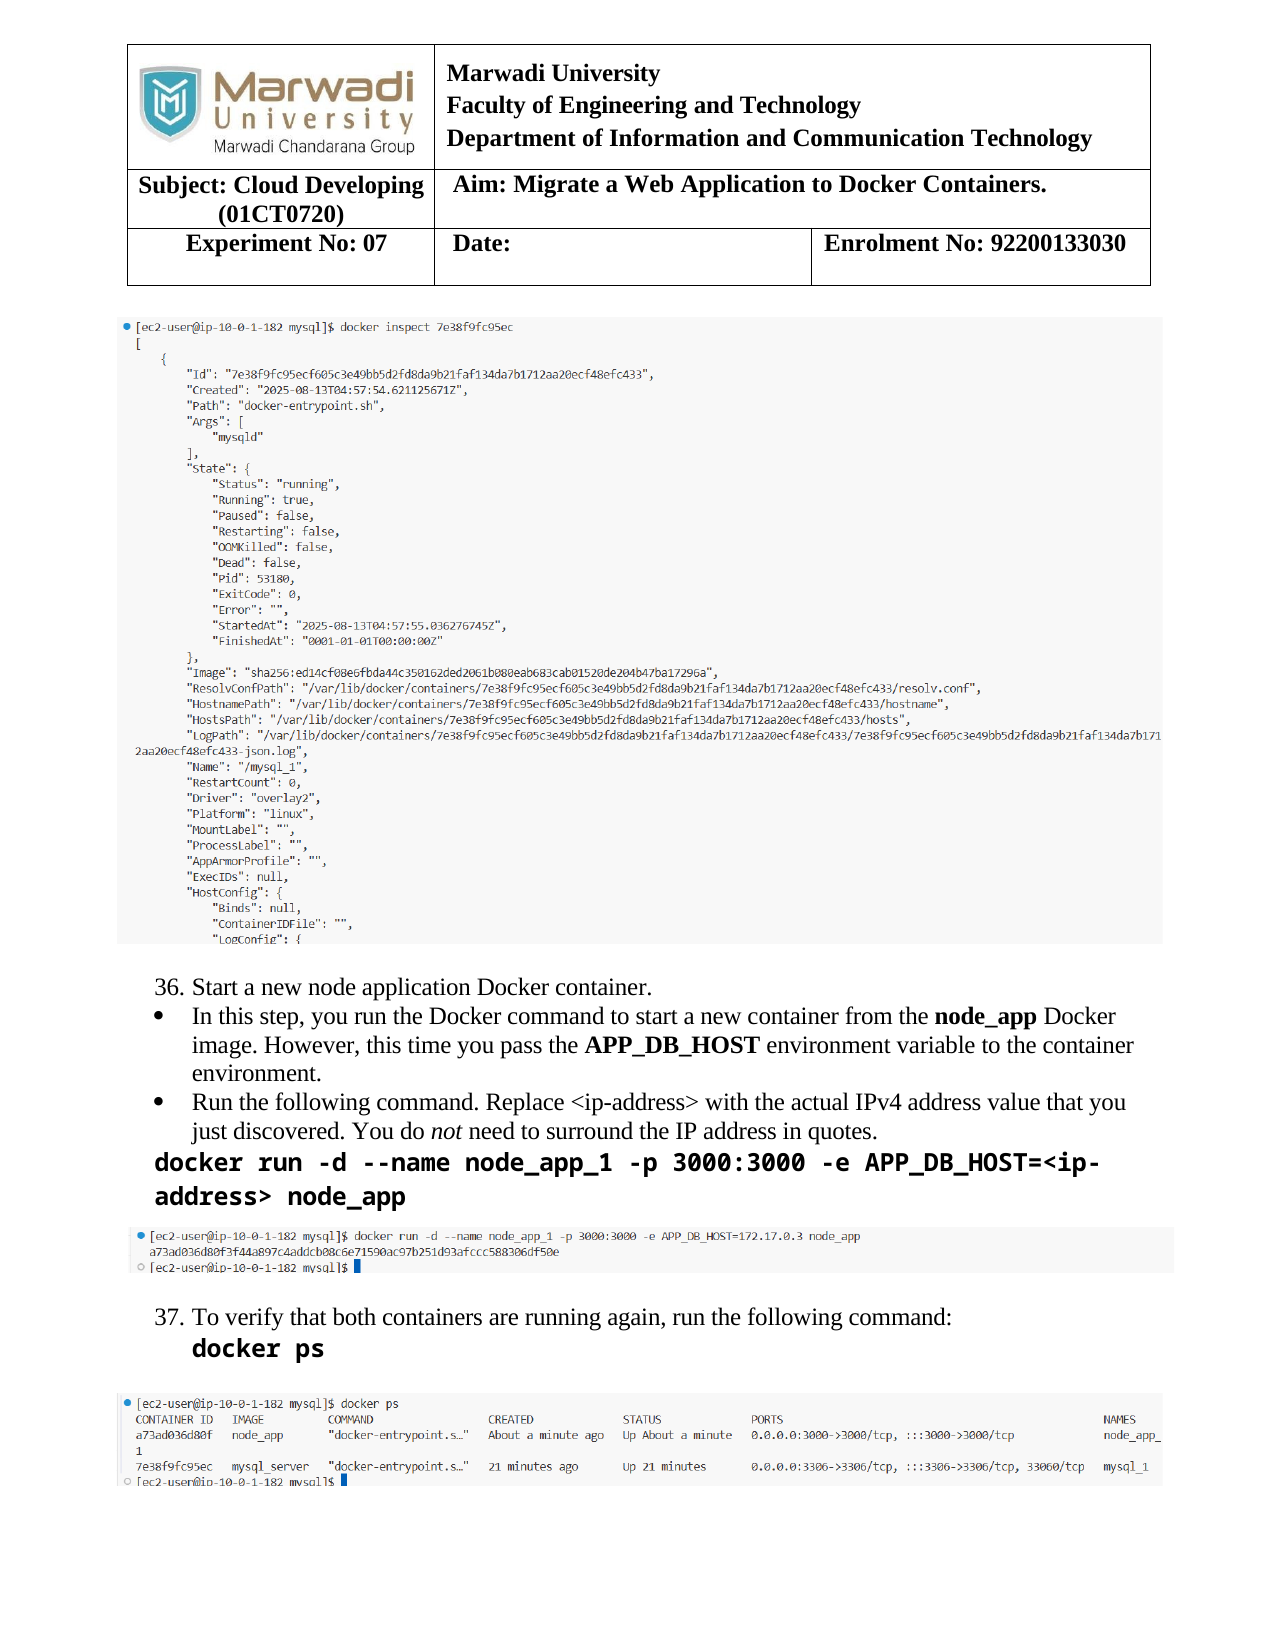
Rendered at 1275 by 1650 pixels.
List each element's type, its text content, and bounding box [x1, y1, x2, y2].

picture [117, 317, 1163, 944]
list In this step, you run the Docker command to start a new container from the node_app Docker image. However, this time you pass the APP_DB_HOST environment variable to the container environment. [154, 1001, 1162, 1087]
picture [128, 1227, 1175, 1273]
list Run the following command. Replace <ip-address> with the actual IPv4 address value that you just discovered. You do not need to surround the IP address in quotes. [154, 1087, 1162, 1145]
text docker ps [117, 1330, 1162, 1364]
picture [139, 63, 415, 155]
picture [116, 1393, 1163, 1486]
list To verify that both containers are running again, run the following command: [154, 1302, 1162, 1330]
list Start a new node application Docker container. [154, 972, 1162, 1001]
text docker run -d --name node_app_1 -p 3000:3000 -e APP_DB_HOST=<ip-address> node_app [154, 1145, 1162, 1213]
